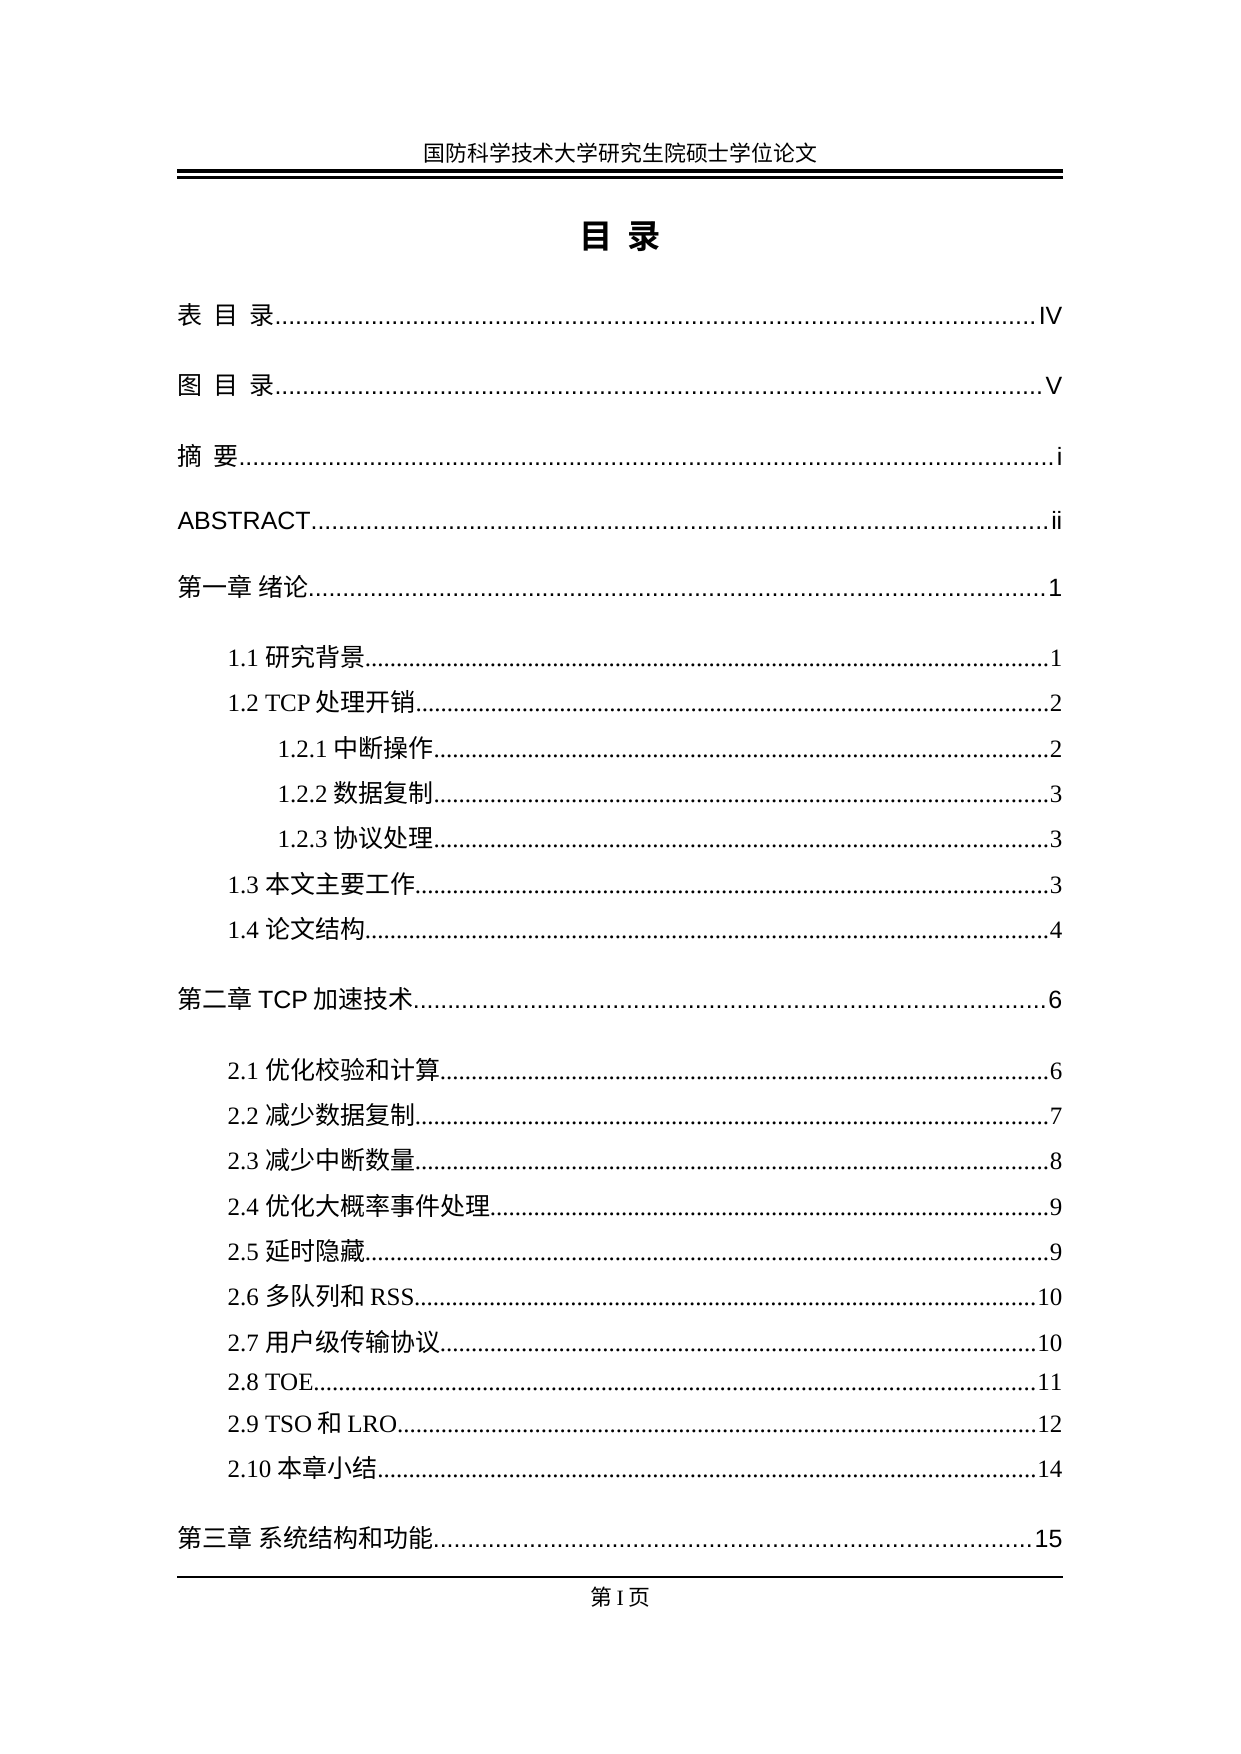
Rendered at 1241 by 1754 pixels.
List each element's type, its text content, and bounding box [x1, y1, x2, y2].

text 2.9 TSO和LRO 12 [177, 1403, 1063, 1439]
text 图 目 录 V [177, 366, 1063, 402]
text 2.3 减少中断数量 8 [177, 1141, 1063, 1177]
text 2.6 多队列和RSS 10 [177, 1277, 1063, 1313]
text 2.8 TOE 11 [177, 1367, 1063, 1396]
text 1.3 本文主要工作 3 [177, 864, 1063, 900]
text 表 目 录 IV [177, 295, 1063, 332]
text 摘 要 i [177, 436, 1063, 472]
text 1.2.1 中断操作 2 [177, 728, 1063, 764]
text 1.2 TCP处理开销 2 [177, 683, 1063, 719]
text 2.10 本章小结 14 [177, 1448, 1063, 1485]
text 第一章 绪论 1 [177, 567, 1063, 603]
text 第二章 TCP加速技术 6 [177, 980, 1063, 1016]
text 2.2 减少数据复制 7 [177, 1095, 1063, 1132]
text 1.2.3 协议处理 3 [177, 819, 1063, 855]
text 目 录 [177, 210, 1063, 258]
text 1.2.2 数据复制 3 [177, 773, 1063, 810]
text 2.1 优化校验和计算 6 [177, 1050, 1063, 1086]
text ABSTRACT ii [177, 506, 1063, 535]
text 2.4 优化大概率事件处理 9 [177, 1186, 1063, 1222]
text 1.1 研究背景 1 [177, 638, 1063, 674]
text 2.7 用户级传输协议 10 [177, 1322, 1063, 1358]
text 第三章 系统结构和功能 15 [177, 1519, 1063, 1555]
text 2.5 延时隐藏 9 [177, 1231, 1063, 1268]
text 1.4 论文结构 4 [177, 909, 1063, 946]
